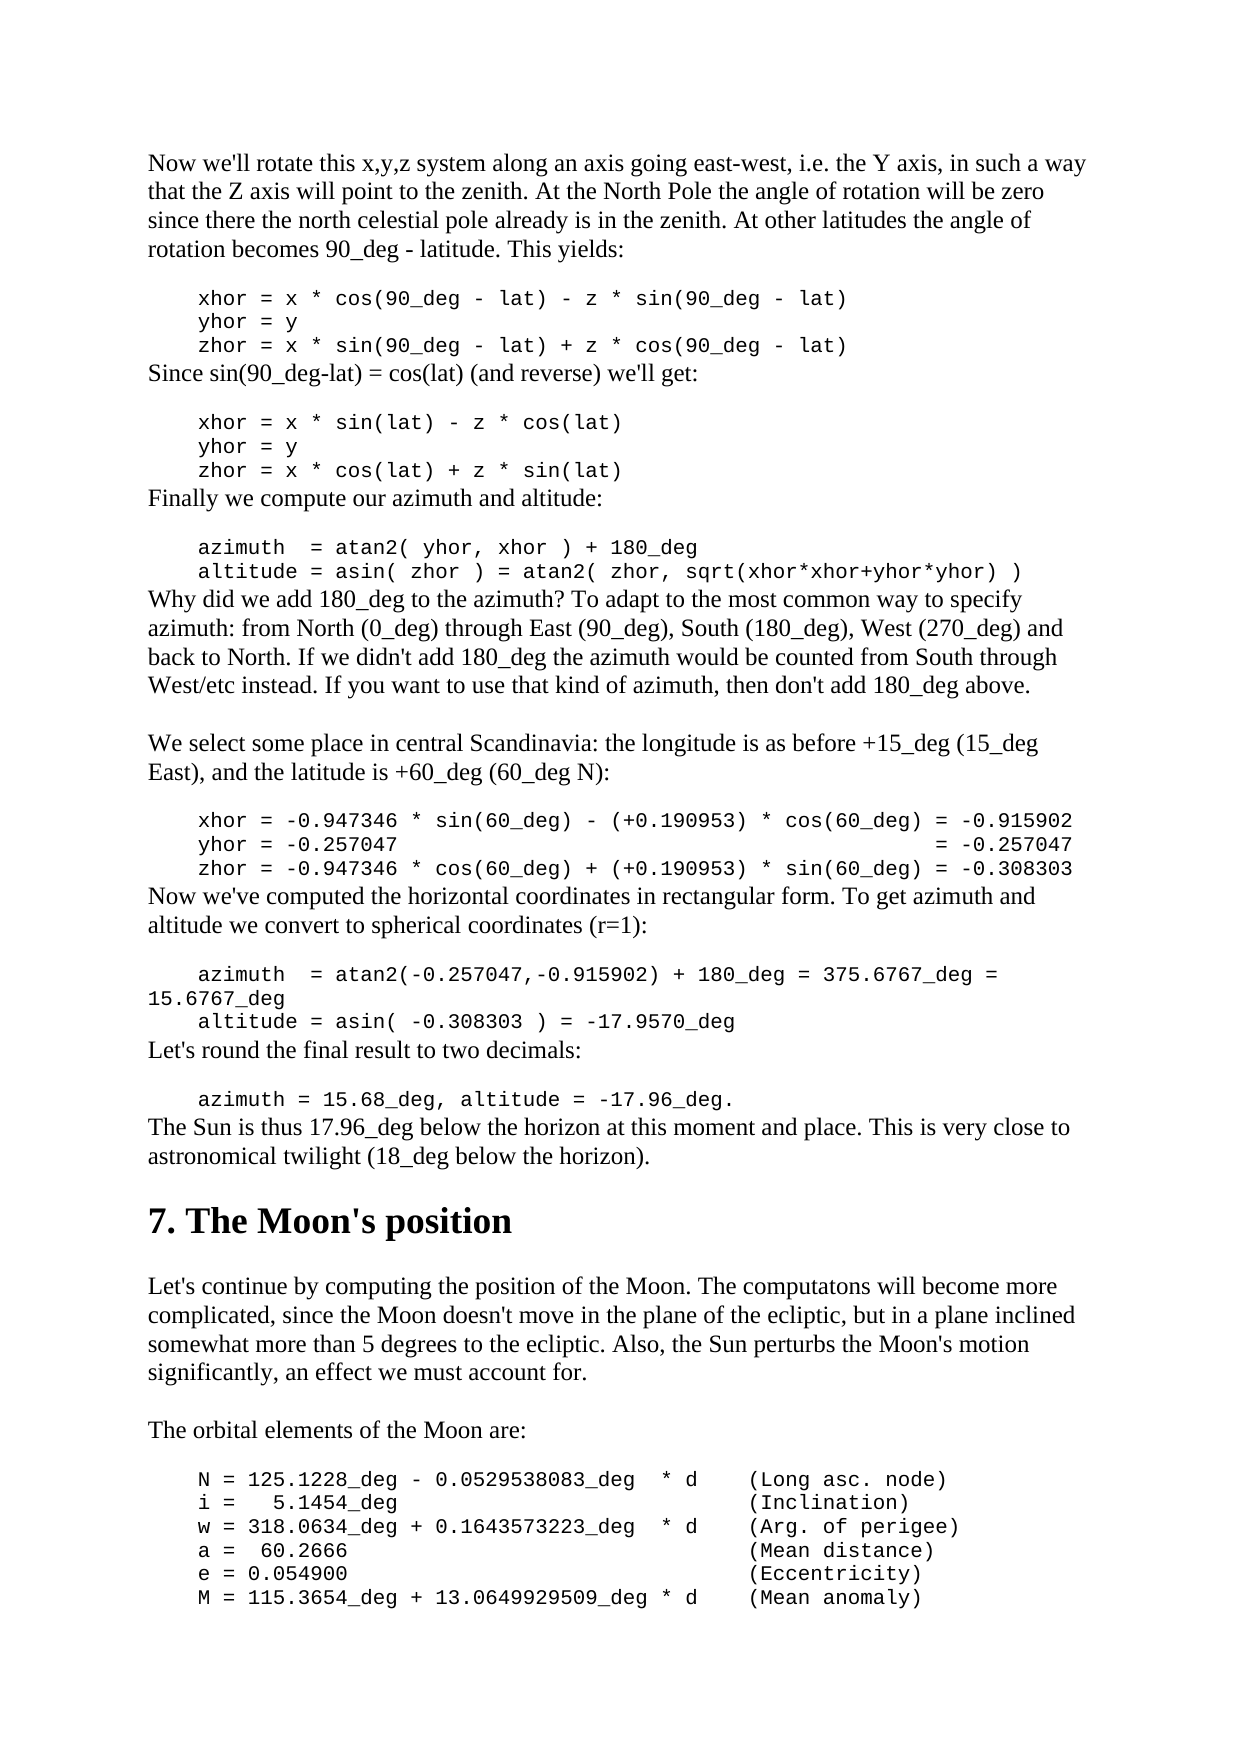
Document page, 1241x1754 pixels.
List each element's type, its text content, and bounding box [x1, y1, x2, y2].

text azimuth = atan2( yhor, xhor ) + 180_deg [148, 537, 1093, 561]
text Let's continue by computing the position of the Moon. The computatons will become more complicated, since the Moon doesn't move in the plane of the ecliptic, but in a plane inclined somewhat more than 5 degrees to the ecliptic. Also, the Sun perturbs the Moon's motion significantly, an effect we must account for. The orbital elements of the Moon are: [148, 1271, 1093, 1444]
text xhor = x * cos(90_deg - lat) - z * sin(90_deg - lat) [148, 288, 1093, 311]
text zhor = -0.947346 * cos(60_deg) + (+0.190953) * sin(60_deg) = -0.308303 [148, 858, 1093, 881]
text Finally we compute our azimuth and altitude: [148, 483, 1093, 512]
text a = 60.2666 (Mean distance) [148, 1540, 1093, 1563]
text Now we've computed the horizontal coordinates in rectangular form. To get azimuth and altitude we convert to spherical coordinates (r=1): [148, 881, 1093, 939]
text xhor = x * sin(lat) - z * cos(lat) [148, 412, 1093, 436]
text yhor = y [148, 311, 1093, 335]
text yhor = y [148, 436, 1093, 459]
text N = 125.1228_deg - 0.0529538083_deg * d (Long asc. node) [148, 1469, 1093, 1492]
text azimuth = 15.68_deg, altitude = -17.96_deg. [148, 1089, 1093, 1112]
text e = 0.054900 (Eccentricity) [148, 1563, 1093, 1587]
text The Sun is thus 17.96_deg below the horizon at this moment and place. This is very close to astronomical twilight (18_deg below the horizon). [148, 1112, 1093, 1170]
text xhor = -0.947346 * sin(60_deg) - (+0.190953) * cos(60_deg) = -0.915902 [148, 811, 1093, 834]
text M = 115.3654_deg + 13.0649929509_deg * d (Mean anomaly) [148, 1587, 1093, 1611]
text yhor = -0.257047 = -0.257047 [148, 834, 1093, 858]
text azimuth = atan2(-0.257047,-0.915902) + 180_deg = 375.6767_deg = 15.6767_deg [148, 964, 1093, 1011]
text zhor = x * cos(lat) + z * sin(lat) [148, 459, 1093, 483]
text 7. The Moon's position [148, 1199, 1093, 1242]
text Now we'll rotate this x,y,z system along an axis going east-west, i.e. the Y axis, in such a way that the Z axis will point to the zenith. At the North Pole the angle of rotation will be zero since there the north celestial pole already is in the zenith. At other latitudes the angle of rotation becomes 90_deg - latitude. This yields: [148, 148, 1093, 263]
text Since sin(90_deg-lat) = cos(lat) (and reverse) we'll get: [148, 358, 1093, 387]
text Why did we add 180_deg to the azimuth? To adapt to the most common way to specify azimuth: from North (0_deg) through East (90_deg), South (180_deg), West (270_deg) and back to North. If we didn't add 180_deg the azimuth would be counted from South through West/etc instead. If you want to use that kind of azimuth, then don't add 180_deg above. We select some place in central Scandinavia: the longitude is as before +15_deg (15_deg East), and the latitude is +60_deg (60_deg N): [148, 584, 1093, 786]
text w = 318.0634_deg + 0.1643573223_deg * d (Arg. of perigee) [148, 1516, 1093, 1540]
text altitude = asin( zhor ) = atan2( zhor, sqrt(xhor*xhor+yhor*yhor) ) [148, 561, 1093, 584]
text i = 5.1454_deg (Inclination) [148, 1492, 1093, 1516]
text Let's round the final result to two decimals: [148, 1035, 1093, 1064]
text zhor = x * sin(90_deg - lat) + z * cos(90_deg - lat) [148, 335, 1093, 358]
text altitude = asin( -0.308303 ) = -17.9570_deg [148, 1011, 1093, 1035]
